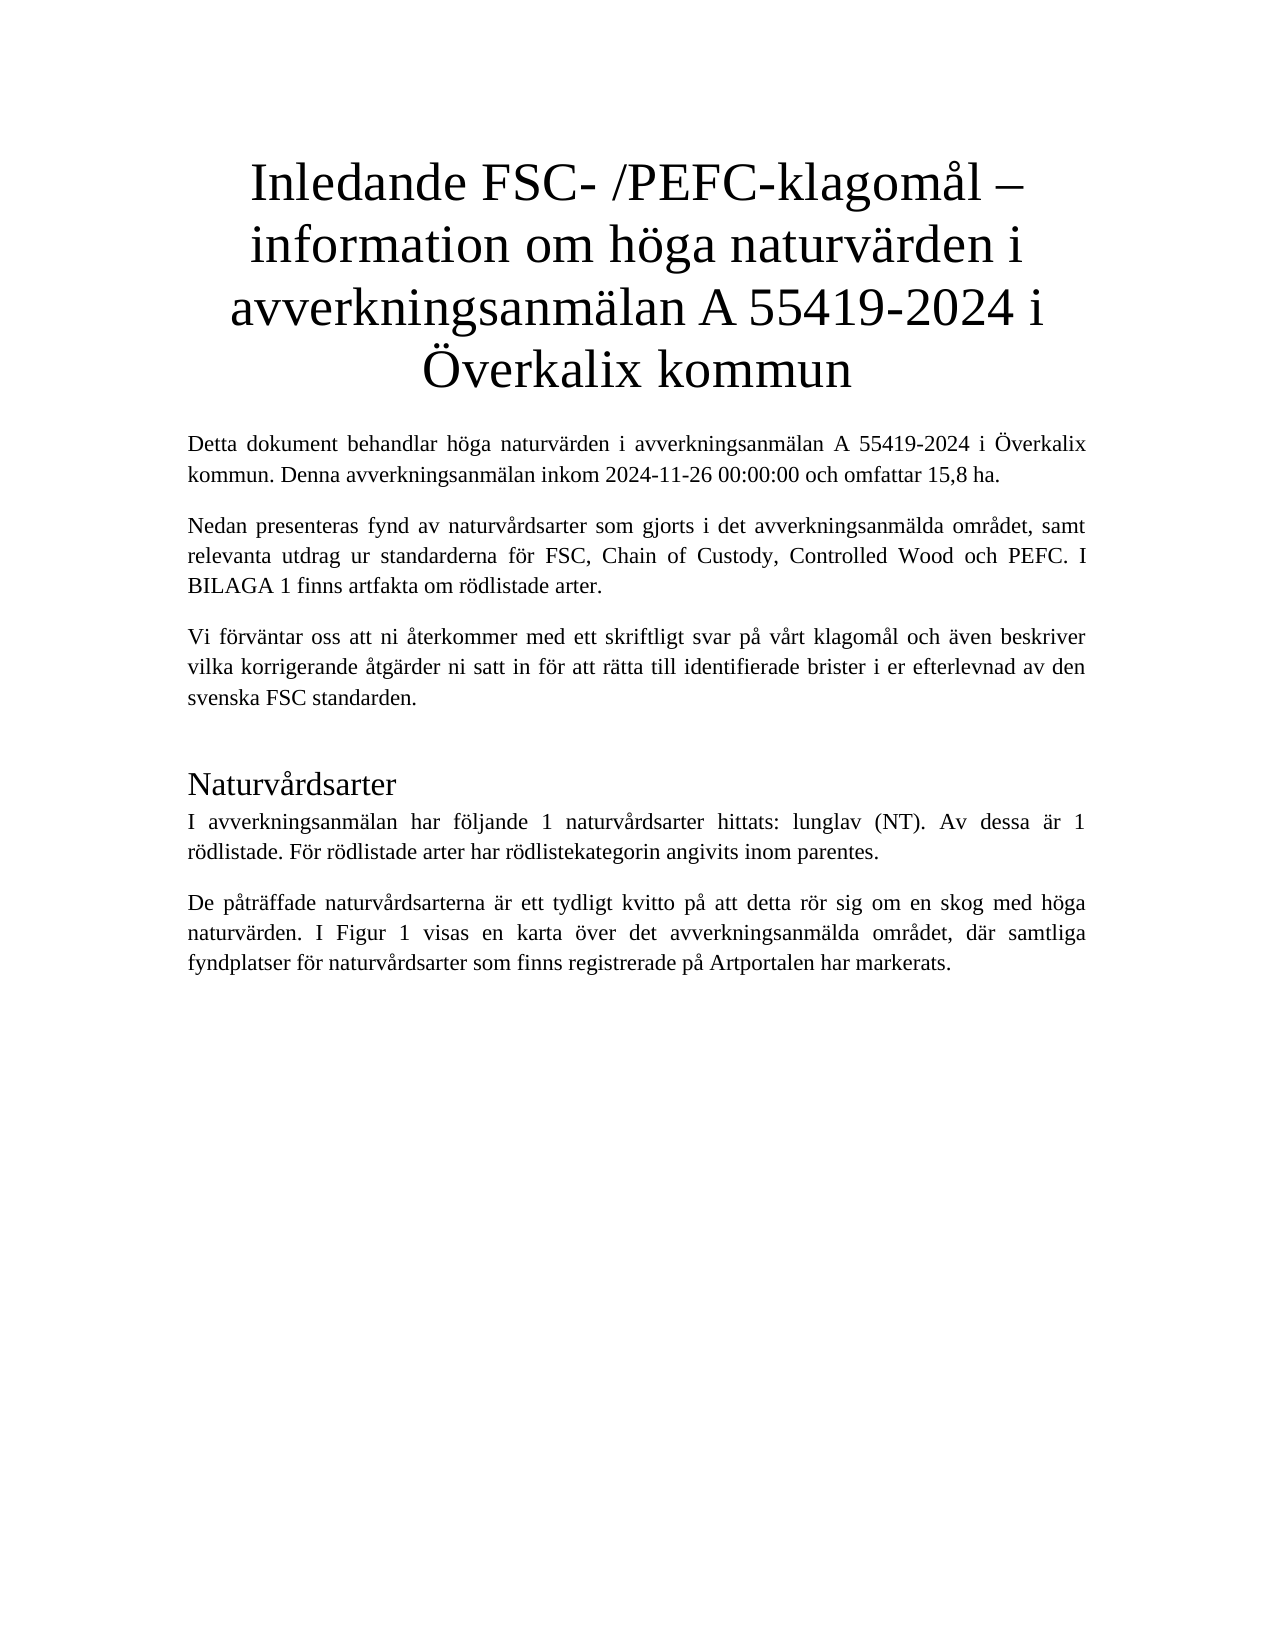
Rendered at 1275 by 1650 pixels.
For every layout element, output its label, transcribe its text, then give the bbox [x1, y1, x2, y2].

text Nedan presenteras fynd av naturvårdsarter som gjorts i det avverkningsanmälda området, samt relevanta utdrag ur standarderna för FSC, Chain of Custody, Controlled Wood och PEFC. I BILAGA 1 finns artfakta om rödlistade arter. [187, 512, 1087, 598]
title Inledande FSC- /PEFC-klagomål – information om höga naturvärden i avverkningsanmälan A 55419-2024 i Överkalix kommun [187, 150, 1087, 399]
subtitle Naturvårdsarter [187, 764, 1087, 802]
text Vi förväntar oss att ni återkommer med ett skriftligt svar på vårt klagomål och även beskriver vilka korrigerande åtgärder ni satt in för att rätta till identifierade brister i er efterlevnad av den svenska FSC standarden. [187, 623, 1087, 710]
text Detta dokument behandlar höga naturvärden i avverkningsanmälan A 55419-2024 i Överkalix kommun. Denna avverkningsanmälan inkom 2024-11-26 00:00:00 och omfattar 15,8 ha. [187, 430, 1087, 487]
text De påträffade naturvårdsarterna är ett tydligt kvitto på att detta rör sig om en skog med höga naturvärden. I Figur 1 visas en karta över det avverkningsanmälda området, där samtliga fyndplatser för naturvårdsarter som finns registrerade på Artportalen har markerats. [187, 889, 1087, 976]
text I avverkningsanmälan har följande 1 naturvårdsarter hittats: lunglav (NT). Av dessa är 1 rödlistade. För rödlistade arter har rödlistekategorin angivits inom parentes. [187, 808, 1087, 864]
